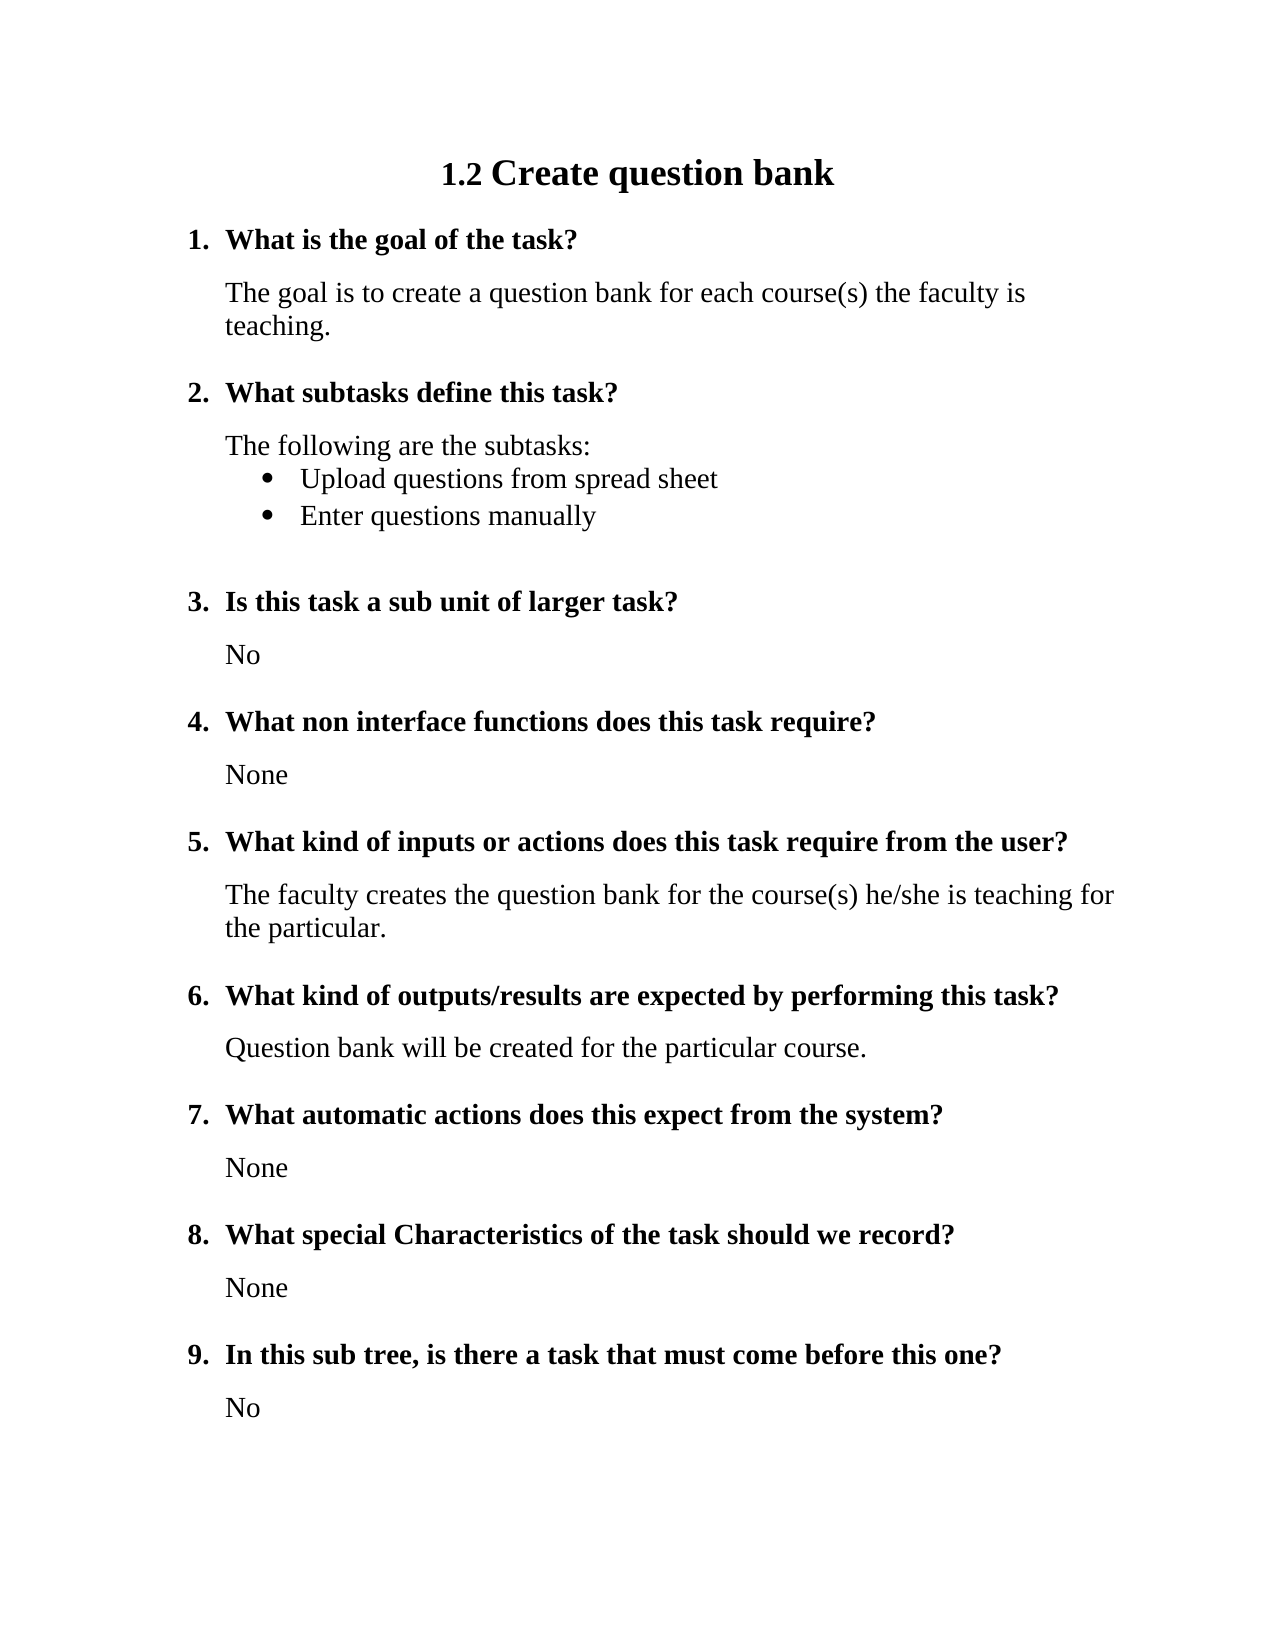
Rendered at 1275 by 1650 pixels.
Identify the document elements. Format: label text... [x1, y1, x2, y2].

list Upload questions from spread sheet [262, 462, 1125, 495]
list What non interface functions does this task require? [187, 704, 1125, 738]
text None [225, 1270, 1125, 1304]
list What automatic actions does this expect from the system? [187, 1097, 1125, 1131]
list In this sub tree, is there a task that must come before this one? [187, 1337, 1125, 1371]
text The faculty creates the question bank for the course(s) he/she is teaching for the particular. [225, 877, 1125, 944]
text The following are the subtasks: [225, 428, 1125, 462]
text None [225, 757, 1125, 791]
list What subtasks define this task? [187, 375, 1125, 409]
text No [225, 637, 1125, 671]
list What special Characteristics of the task should we record? [187, 1217, 1125, 1251]
text Question bank will be created for the particular course. [225, 1030, 1125, 1064]
list Enter questions manually [262, 498, 1125, 532]
text No [225, 1390, 1125, 1424]
list What kind of inputs or actions does this task require from the user? [187, 824, 1125, 858]
list What kind of outputs/results are expected by performing this task? [187, 978, 1125, 1011]
text None [187, 1150, 1125, 1184]
list Is this task a sub unit of larger task? [187, 584, 1125, 618]
text 1.2 Create question bank [150, 150, 1125, 193]
text The goal is to create a question bank for each course(s) the faculty is teaching. [225, 275, 1125, 342]
list What is the goal of the task? [187, 222, 1125, 255]
